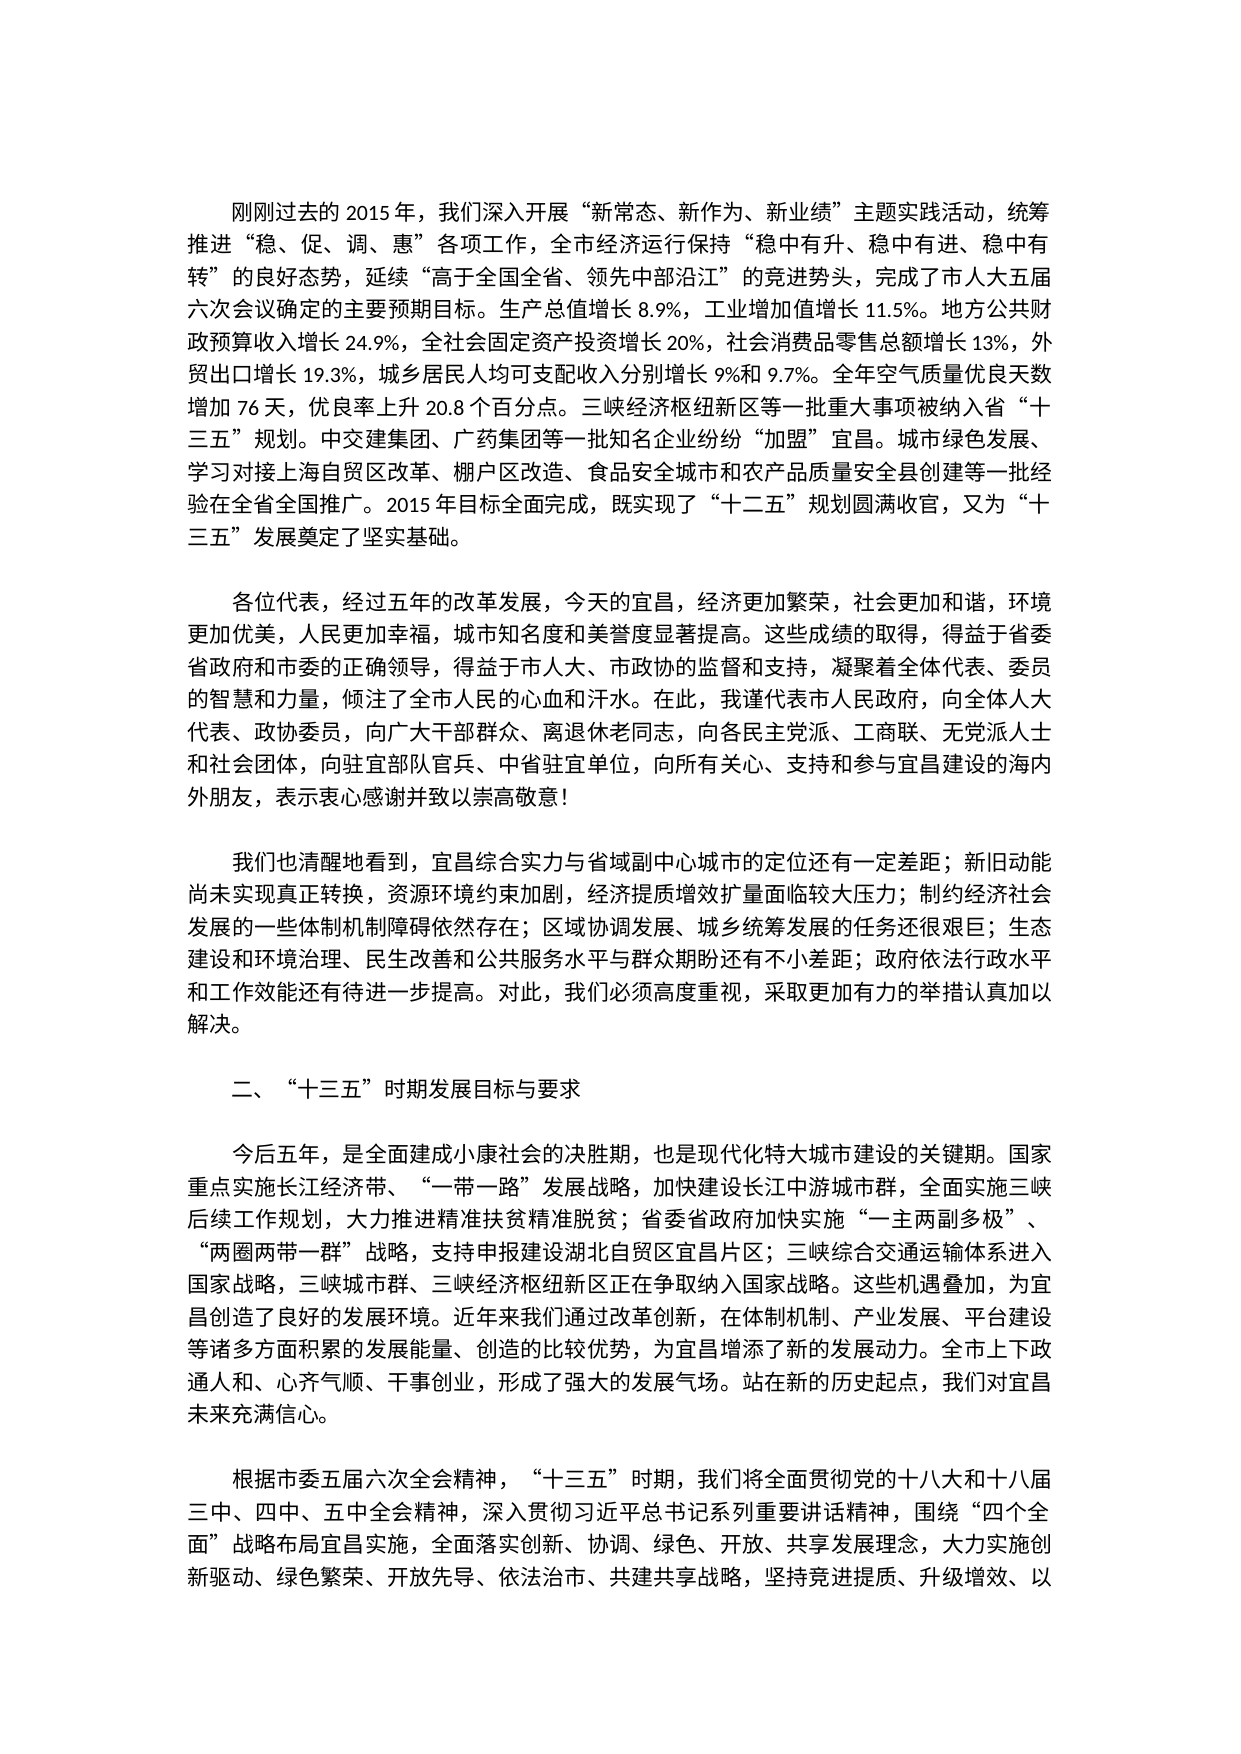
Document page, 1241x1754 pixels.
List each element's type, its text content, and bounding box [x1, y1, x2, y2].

text 二、“十三五”时期发展目标与要求 [187, 1072, 1053, 1104]
text 我们也清醒地看到，宜昌综合实力与省域副中心城市的定位还有一定差距；新旧动能尚未实现真正转换，资源环境约束加剧，经济提质增效扩量面临较大压力；制约经济社会发展的一些体制机制障碍依然存在；区域协调发展、城乡统筹发展的任务还很艰巨；生态建设和环境治理、民生改善和公共服务水平与群众期盼还有不小差距；政府依法行政水平和工作效能还有待进一步提高。对此，我们必须高度重视，采取更加有力的举措认真加以解决。 [187, 844, 1053, 1039]
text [187, 1462, 1053, 1592]
text 各位代表，经过五年的改革发展，今天的宜昌，经济更加繁荣，社会更加和谐，环境更加优美，人民更加幸福，城市知名度和美誉度显著提高。这些成绩的取得，得益于省委省政府和市委的正确领导，得益于市人大、市政协的监督和支持，凝聚着全体代表、委员的智慧和力量，倾注了全市人民的心血和汗水。在此，我谨代表市人民政府，向全体人大代表、政协委员，向广大干部群众、离退休老同志，向各民主党派、工商联、无党派人士和社会团体，向驻宜部队官兵、中省驻宜单位，向所有关心、支持和参与宜昌建设的海内外朋友，表示衷心感谢并致以崇高敬意！ [187, 584, 1053, 812]
text 刚刚过去的2015年，我们深入开展“新常态、新作为、新业绩”主题实践活动，统筹推进“稳、促、调、惠”各项工作，全市经济运行保持“稳中有升、稳中有进、稳中有转”的良好态势，延续“高于全国全省、领先中部沿江”的竞进势头，完成了市人大五届六次会议确定的主要预期目标。生产总值增长8.9%，工业增加值增长11.5%。地方公共财政预算收入增长24.9%，全社会固定资产投资增长20%，社会消费品零售总额增长13%，外贸出口增长19.3%，城乡居民人均可支配收入分别增长9%和9.7%。全年空气质量优良天数增加76天，优良率上升20.8个百分点。三峡经济枢纽新区等一批重大事项被纳入省“十三五”规划。中交建集团、广药集团等一批知名企业纷纷“加盟”宜昌。城市绿色发展、学习对接上海自贸区改革、棚户区改造、食品安全城市和农产品质量安全县创建等一批经验在全省全国推广。2015年目标全面完成，既实现了“十二五”规划圆满收官，又为“十三五”发展奠定了坚实基础。 [187, 194, 1053, 552]
text 今后五年，是全面建成小康社会的决胜期，也是现代化特大城市建设的关键期。国家重点实施长江经济带、“一带一路”发展战略，加快建设长江中游城市群，全面实施三峡后续工作规划，大力推进精准扶贫精准脱贫；省委省政府加快实施“一主两副多极”、“两圈两带一群”战略，支持申报建设湖北自贸区宜昌片区；三峡综合交通运输体系进入国家战略，三峡城市群、三峡经济枢纽新区正在争取纳入国家战略。这些机遇叠加，为宜昌创造了良好的发展环境。近年来我们通过改革创新，在体制机制、产业发展、平台建设等诸多方面积累的发展能量、创造的比较优势，为宜昌增添了新的发展动力。全市上下政通人和、心齐气顺、干事创业，形成了强大的发展气场。站在新的历史起点，我们对宜昌未来充满信心。 [187, 1137, 1053, 1429]
